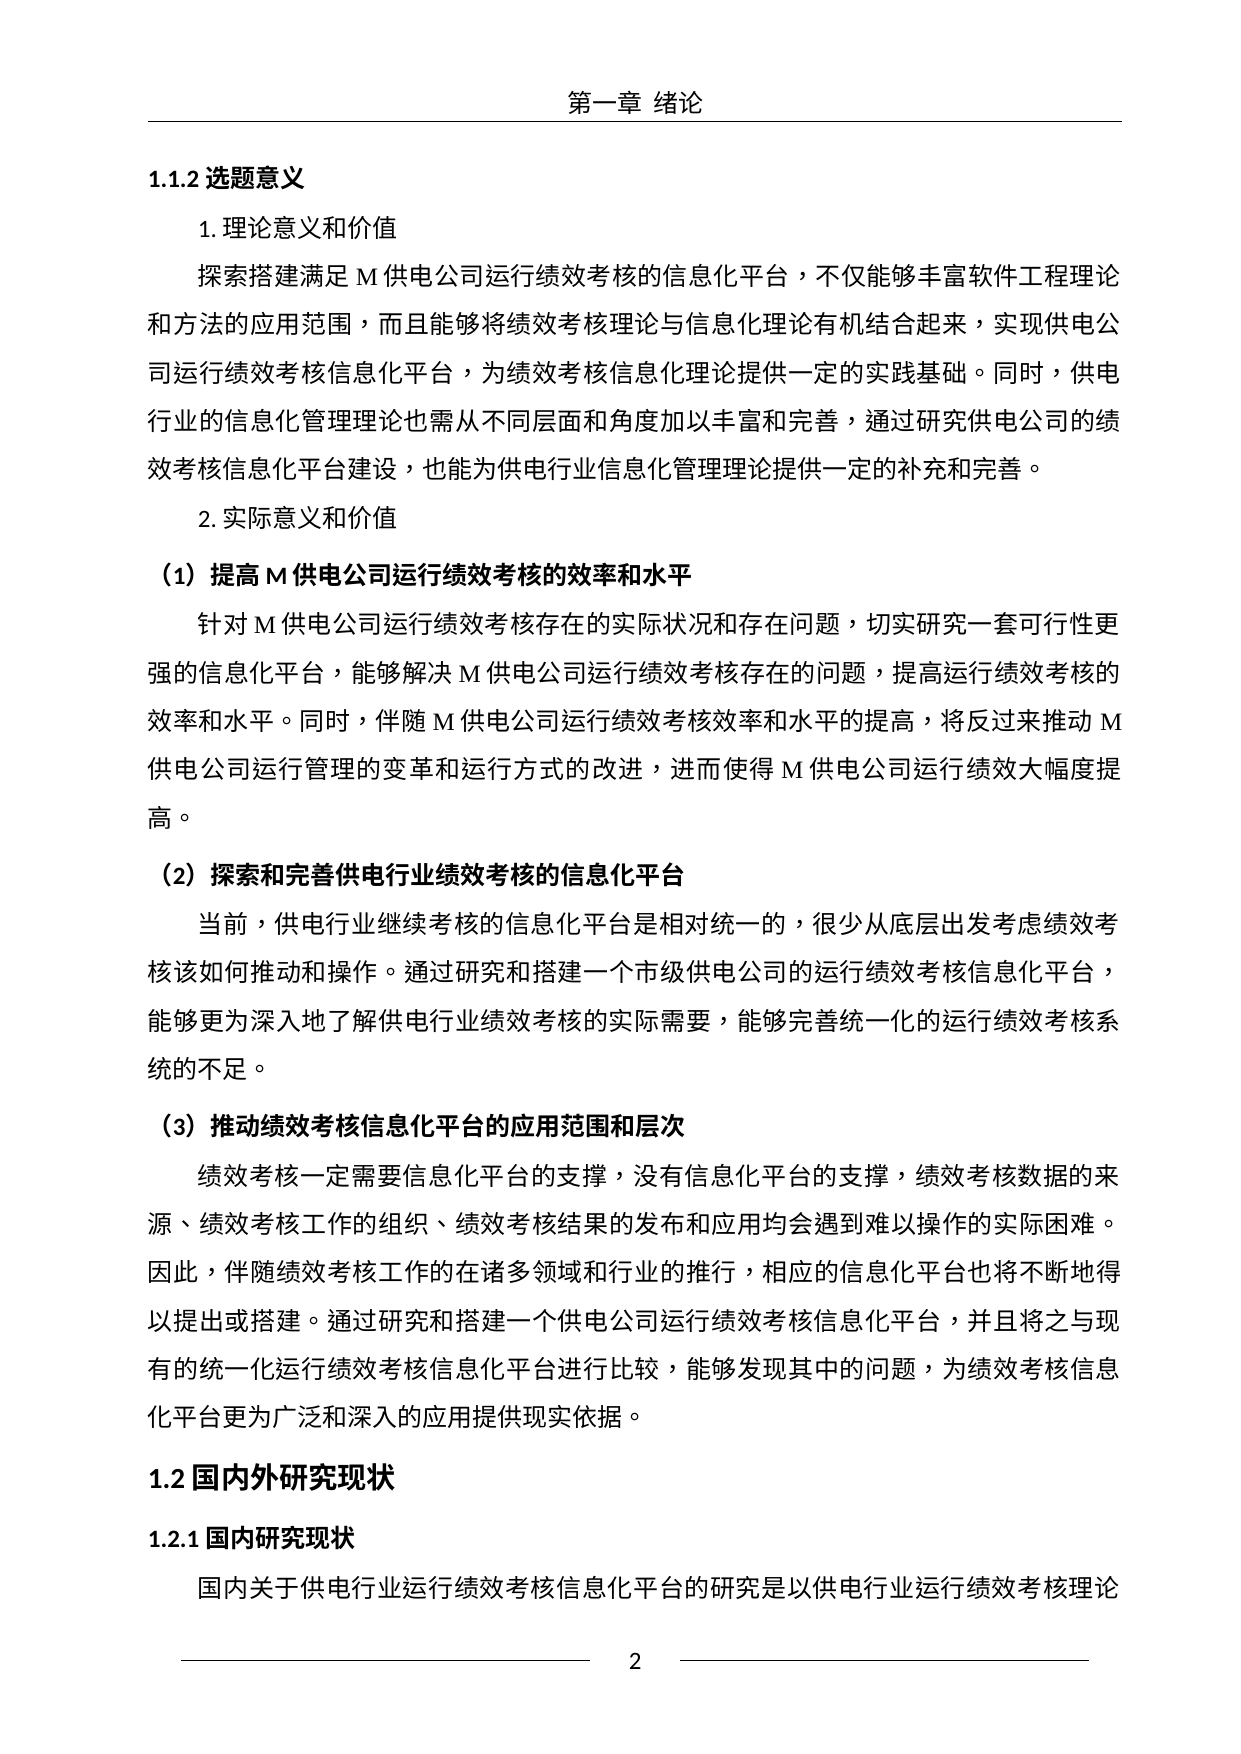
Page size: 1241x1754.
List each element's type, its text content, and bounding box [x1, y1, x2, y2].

subtitle （2）探索和完善供电行业绩效考核的信息化平台 [148, 857, 1122, 891]
text 2. 实际意义和价值 [148, 485, 1122, 533]
text 1. 理论意义和价值 [148, 195, 1122, 243]
subtitle （3）推动绩效考核信息化平台的应用范围和层次 [148, 1109, 1122, 1143]
text 当前，供电行业继续考核的信息化平台是相对统一的，很少从底层出发考虑绩效考核该如何推动和操作。通过研究和搭建一个市级供电公司的运行绩效考核信息化平台，能够更为深入地了解供电行业绩效考核的实际需要，能够完善统一化的运行绩效考核系统的不足。 [148, 891, 1122, 1085]
text 针对M供电公司运行绩效考核存在的实际状况和存在问题，切实研究一套可行性更强的信息化平台，能够解决M供电公司运行绩效考核存在的问题，提高运行绩效考核的效率和水平。同时，伴随M供电公司运行绩效考核效率和水平的提高，将反过来推动M供电公司运行管理的变革和运行方式的改进，进而使得M供电公司运行绩效大幅度提高。 [148, 592, 1122, 833]
subtitle （1）提高M供电公司运行绩效考核的效率和水平 [148, 557, 1122, 592]
text 探索搭建满足M供电公司运行绩效考核的信息化平台，不仅能够丰富软件工程理论和方法的应用范围，而且能够将绩效考核理论与信息化理论有机结合起来，实现供电公司运行绩效考核信息化平台，为绩效考核信息化理论提供一定的实践基础。同时，供电行业的信息化管理理论也需从不同层面和角度加以丰富和完善，通过研究供电公司的绩效考核信息化平台建设，也能为供电行业信息化管理理论提供一定的补充和完善。 [148, 243, 1122, 485]
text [148, 1555, 1122, 1603]
subtitle 1.2 国内外研究现状 [148, 1457, 1122, 1497]
text 绩效考核一定需要信息化平台的支撑，没有信息化平台的支撑，绩效考核数据的来源、绩效考核工作的组织、绩效考核结果的发布和应用均会遇到难以操作的实际困难。因此，伴随绩效考核工作的在诸多领域和行业的推行，相应的信息化平台也将不断地得以提出或搭建。通过研究和搭建一个供电公司运行绩效考核信息化平台，并且将之与现有的统一化运行绩效考核信息化平台进行比较，能够发现其中的问题，为绩效考核信息化平台更为广泛和深入的应用提供现实依据。 [148, 1143, 1122, 1433]
subtitle 1.1.2 选题意义 [148, 161, 1122, 195]
subtitle 1.2.1 国内研究现状 [148, 1521, 1122, 1555]
